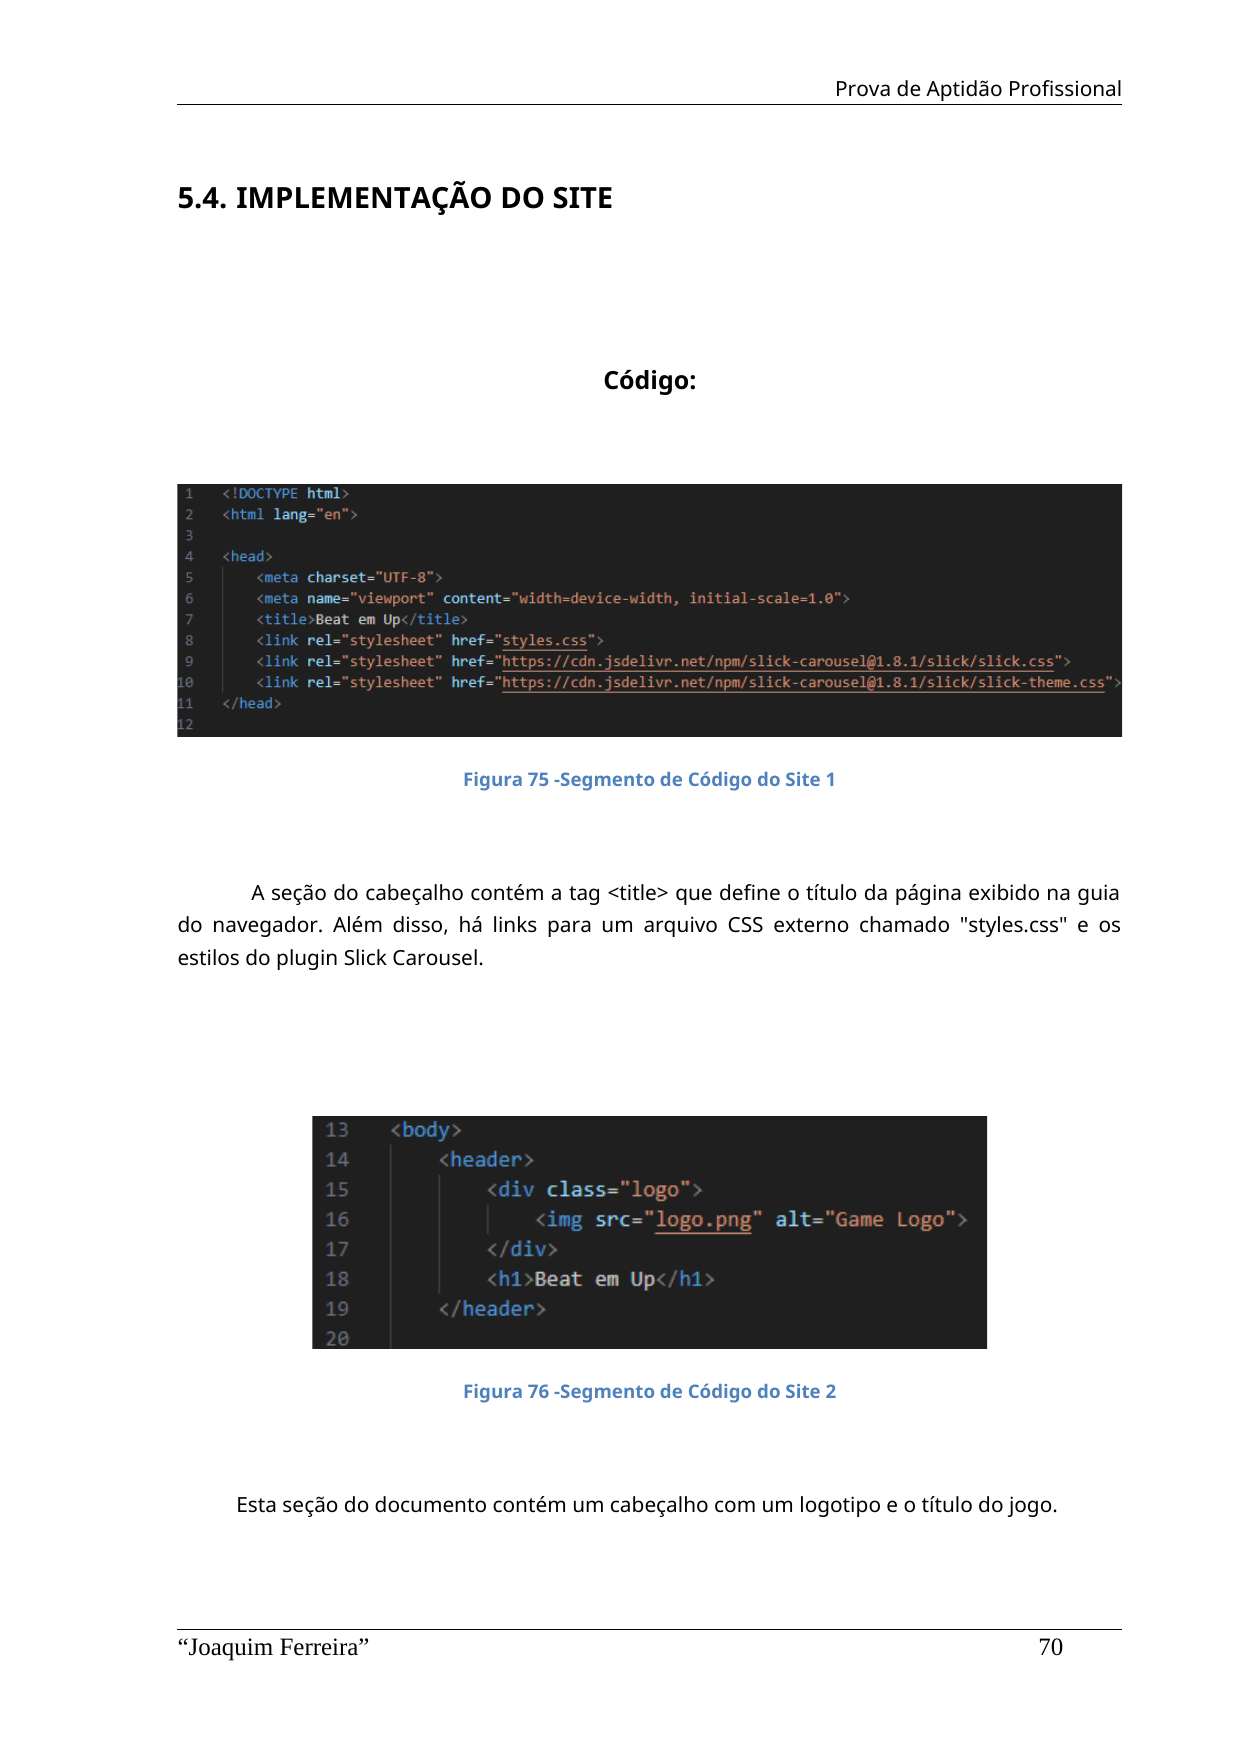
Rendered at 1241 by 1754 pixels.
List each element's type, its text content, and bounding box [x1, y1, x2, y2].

picture [312, 1116, 988, 1349]
text A seção do cabeçalho contém a tag <title> que define o título da página exibido na guia do navegador. Além disso, há links para um arquivo CSS externo chamado "styles.css" e os estilos do plugin Slick Carousel. [177, 878, 1122, 972]
picture [177, 484, 1123, 737]
subtitle IMPLEMENTAÇÃO DO SITE [177, 177, 1122, 217]
text Código: [177, 363, 1122, 397]
text Esta seção do documento contém um cabeçalho com um logotipo e o título do jogo. [177, 1490, 1122, 1518]
